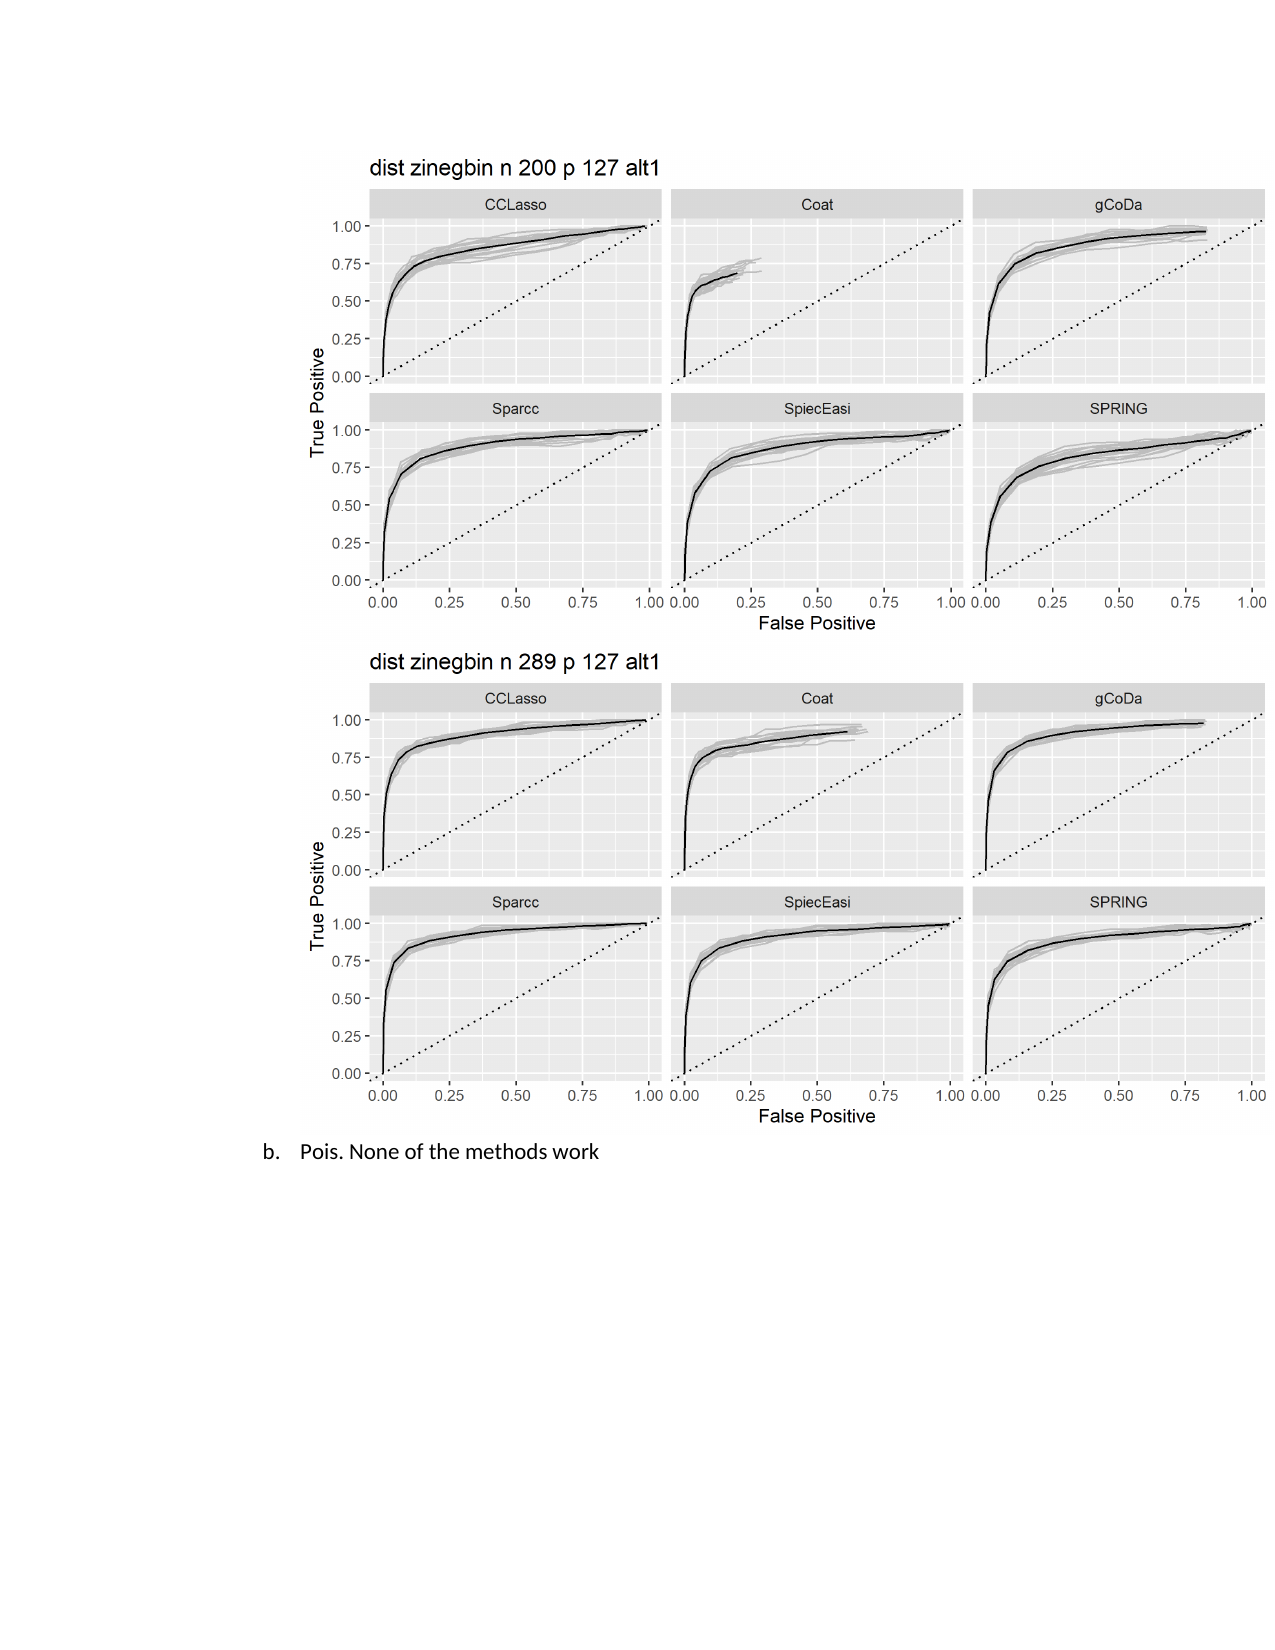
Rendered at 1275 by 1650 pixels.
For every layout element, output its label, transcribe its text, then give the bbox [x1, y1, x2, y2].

picture [300, 643, 1274, 1135]
picture [300, 150, 1274, 642]
list Pois. None of the methods work [262, 1137, 1125, 1165]
